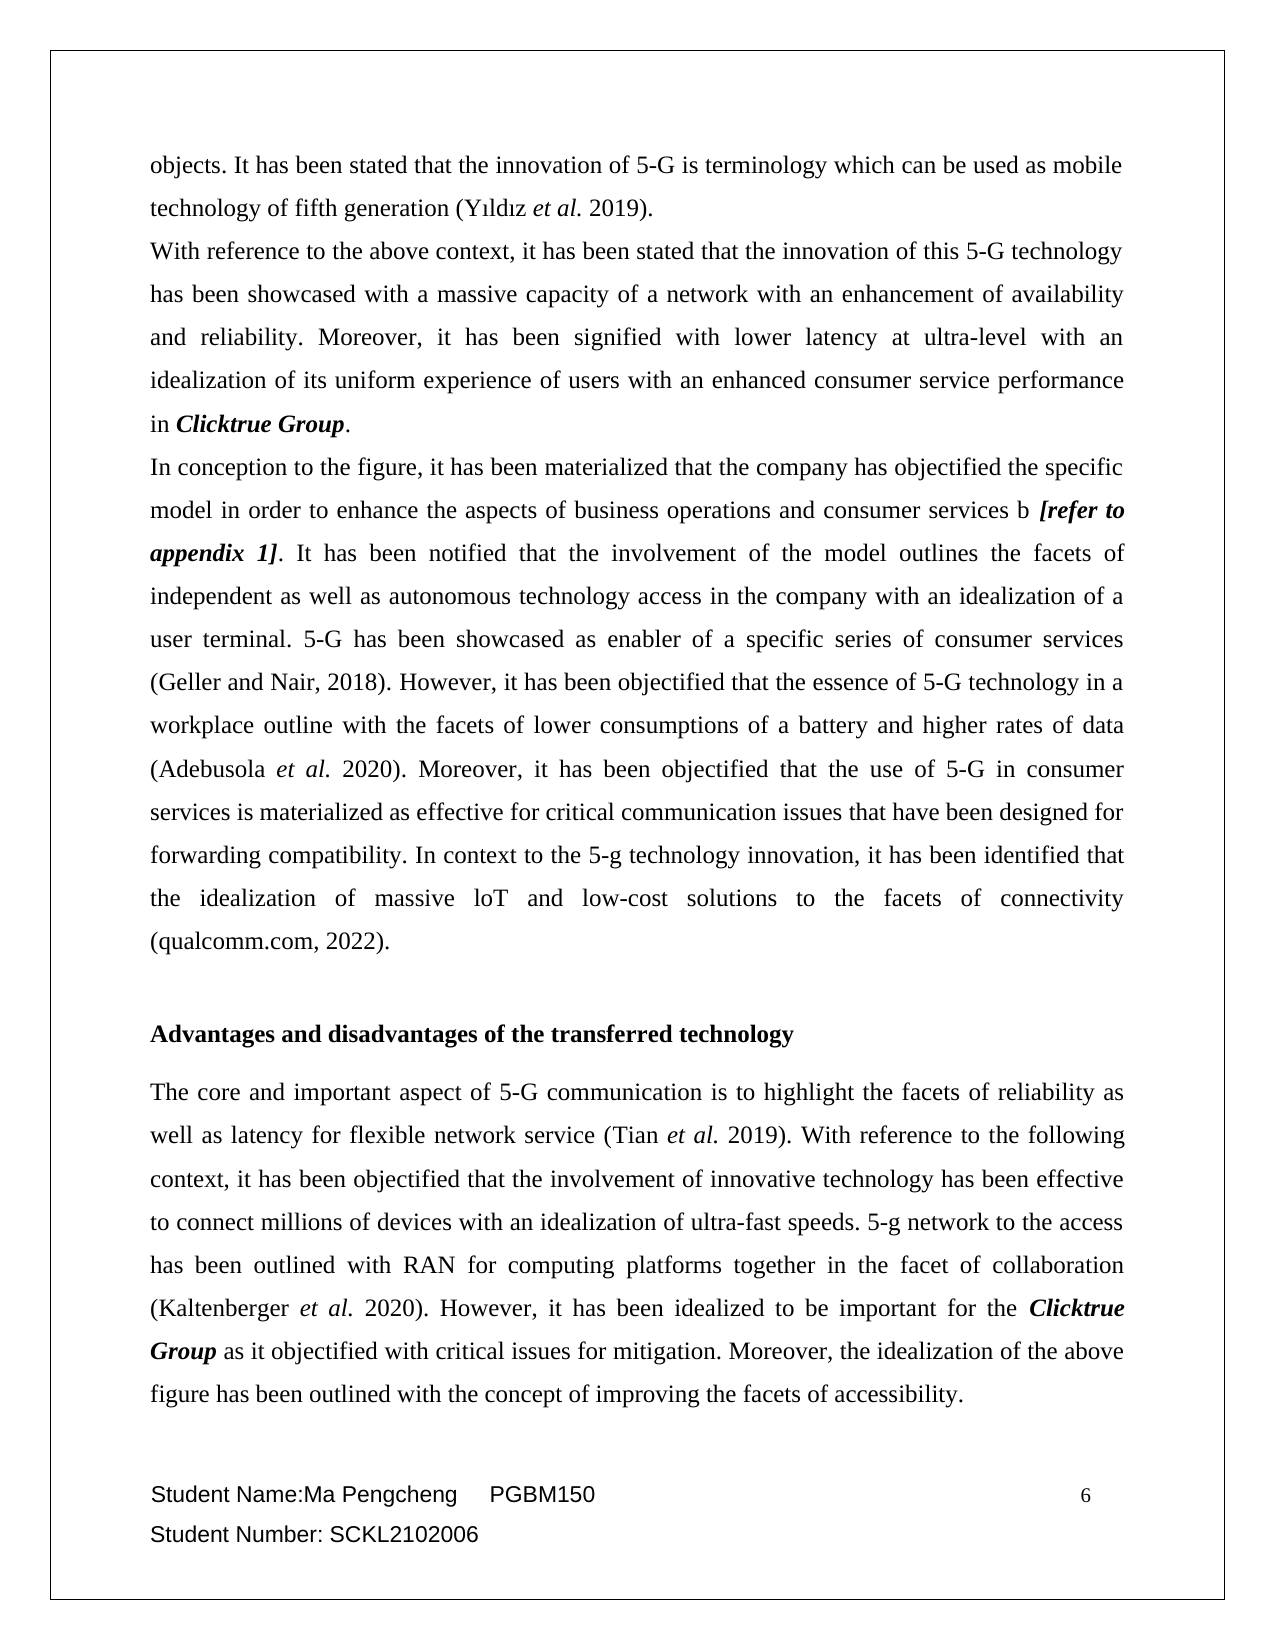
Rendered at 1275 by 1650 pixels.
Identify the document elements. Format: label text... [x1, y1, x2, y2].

text In conception to the figure, it has been materialized that the company has objectified the specific model in order to enhance the aspects of business operations and consumer services b [refer to appendix 1]. It has been notified that the involvement of the model outlines the facets of independent as well as autonomous technology access in the company with an idealization of a user terminal. 5-G has been showcased as enabler of a specific series of consumer services (Geller and Nair, 2018). However, it has been objectified that the essence of 5-G technology in a workplace outline with the facets of lower consumptions of a battery and higher rates of data (Adebusola et al. 2020). Moreover, it has been objectified that the use of 5-G in consumer services is materialized as effective for critical communication issues that have been designed for forwarding compatibility. In context to the 5-g technology innovation, it has been identified that the idealization of massive loT and low-cost solutions to the facets of connectivity (qualcomm.com, 2022). [150, 452, 1125, 955]
subtitle Advantages and disadvantages of the transferred technology [150, 1019, 1125, 1048]
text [150, 150, 1125, 222]
text With reference to the above context, it has been stated that the innovation of this 5-G technology has been showcased with a massive capacity of a network with an enhancement of availability and reliability. Moreover, it has been signified with lower latency at ultra-level with an idealization of its uniform experience of users with an enhanced consumer service performance in Clicktrue Group. [150, 236, 1125, 437]
text The core and important aspect of 5-G communication is to highlight the facets of reliability as well as latency for flexible network service (Tian et al. 2019). With reference to the following context, it has been objectified that the involvement of innovative technology has been effective to connect millions of devices with an idealization of ultra-fast speeds. 5-g network to the access has been outlined with RAN for computing platforms together in the facet of collaboration (Kaltenberger et al. 2020). However, it has been idealized to be important for the Clicktrue Group as it objectified with critical issues for mitigation. Moreover, the idealization of the above figure has been outlined with the concept of improving the facets of accessibility. [150, 1077, 1125, 1408]
